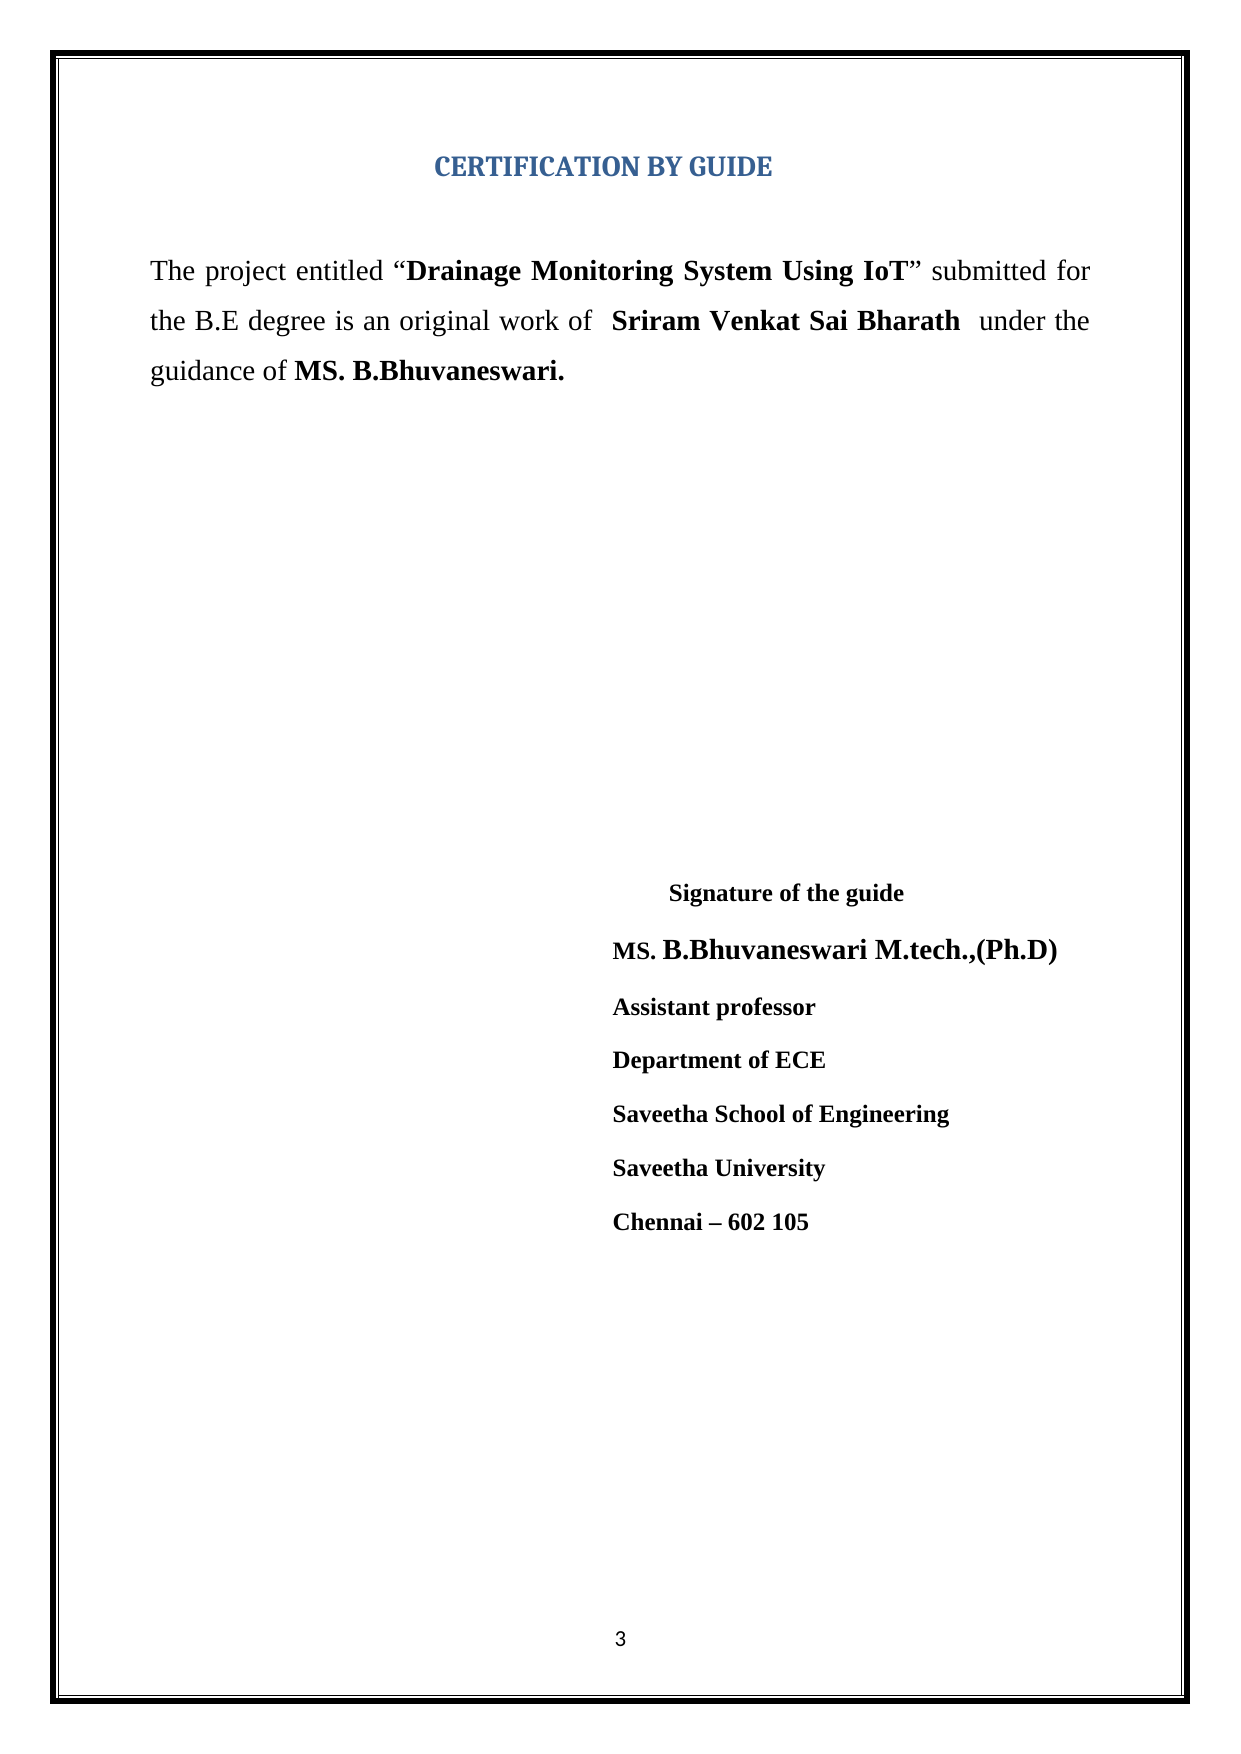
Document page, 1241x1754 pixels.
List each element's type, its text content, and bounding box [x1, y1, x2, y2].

text Saveetha University [150, 1153, 1090, 1182]
text Assistant professor [150, 992, 1090, 1021]
text Department of ECE [150, 1046, 1090, 1074]
text Signature of the guide [150, 878, 1090, 907]
text Chennai – 602 105 [150, 1207, 1090, 1236]
text The project entitled “Drainage Monitoring System Using IoT” submitted for the B.E degree is an original work of Sriram Venkat Sai Bharath under the guidance of MS. B.Bhuvaneswari. [150, 253, 1090, 387]
subtitle CERTIFICATION BY GUIDE [150, 150, 1090, 183]
text MS. B.Bhuvaneswari M.tech.,(Ph.D) [150, 932, 1090, 966]
text Saveetha School of Engineering [150, 1099, 1090, 1128]
